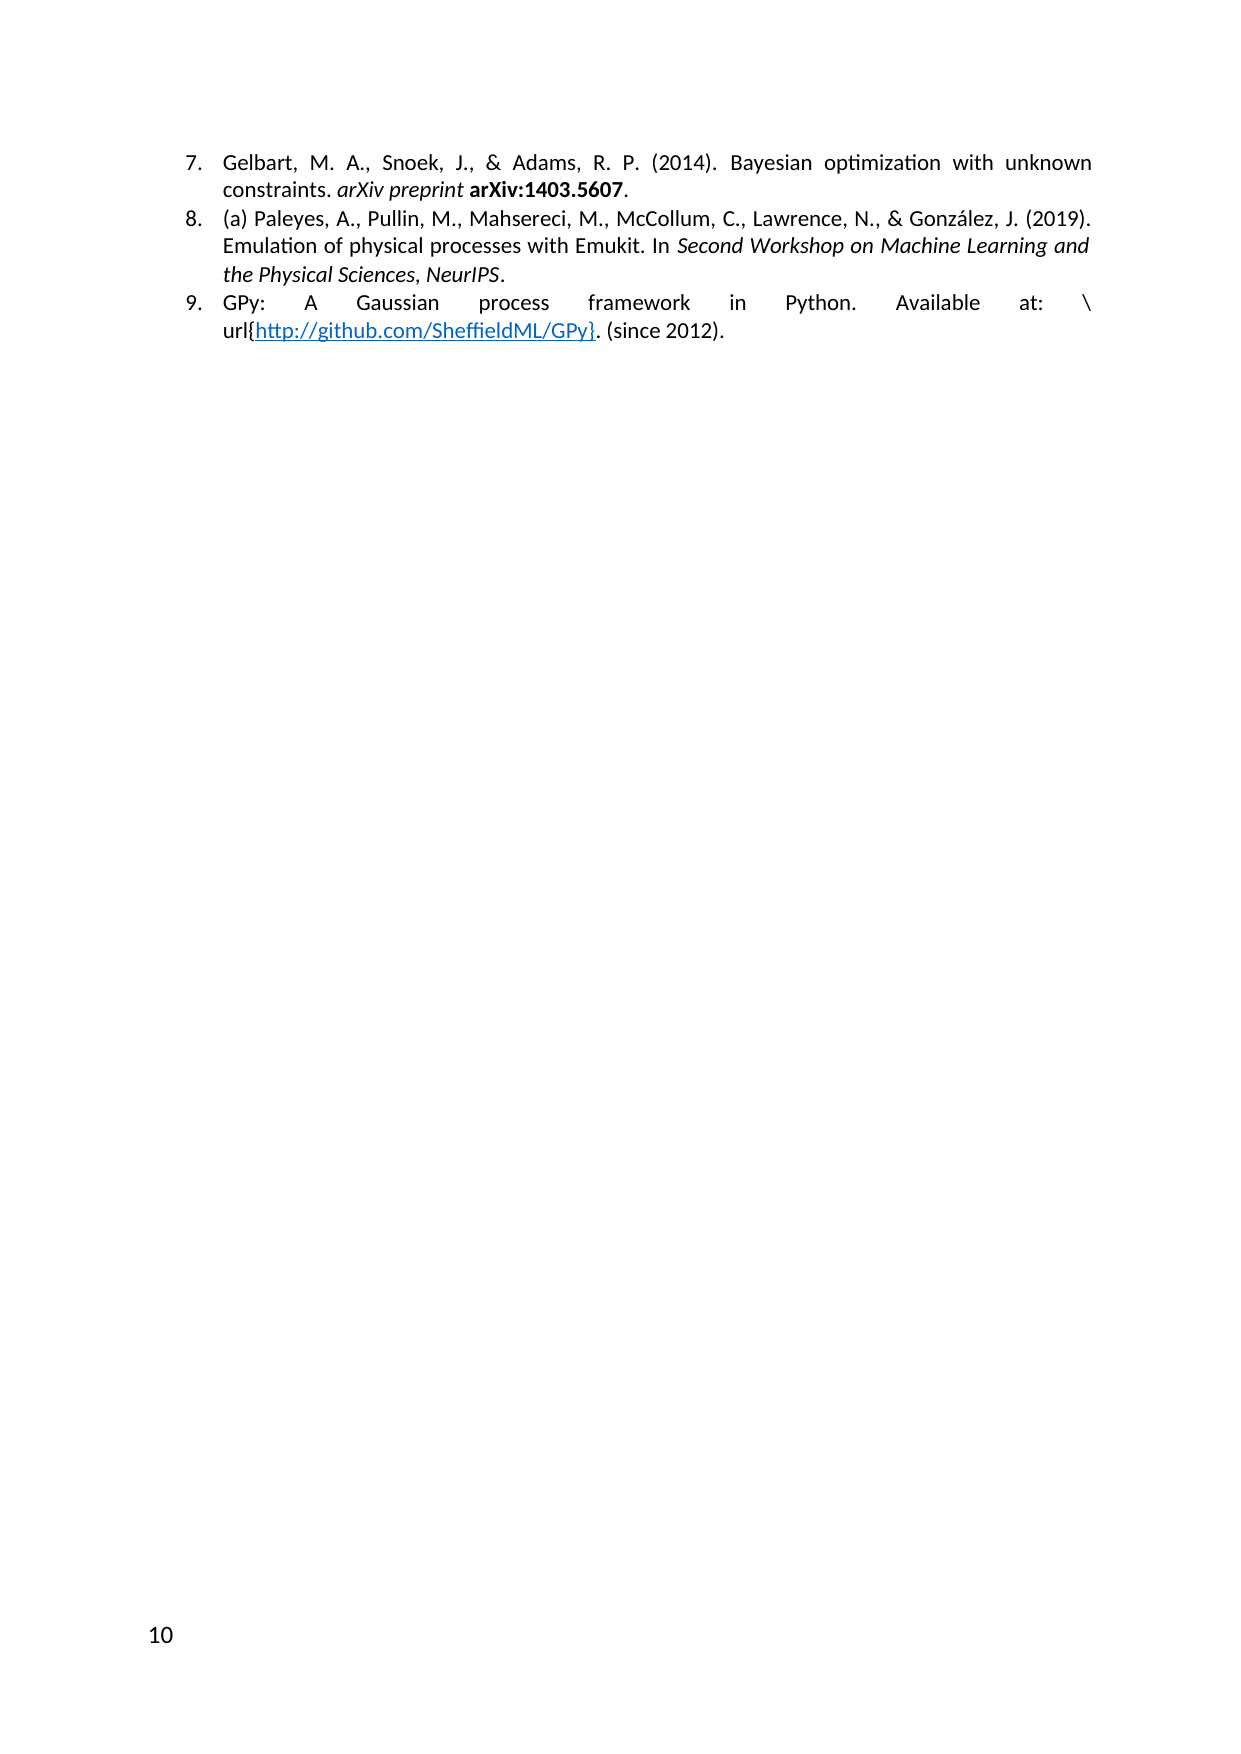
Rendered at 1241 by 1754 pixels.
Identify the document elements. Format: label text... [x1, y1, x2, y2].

list Gelbart, M. A., Snoek, J., & Adams, R. P. (2014). Bayesian optimization with unknown constraints. arXiv preprint arXiv:1403.5607. [185, 148, 1093, 204]
list (a) Paleyes, A., Pullin, M., Mahsereci, M., McCollum, C., Lawrence, N., & González, J. (2019). Emulation of physical processes with Emukit. In Second Workshop on Machine Learning and the Physical Sciences, NeurIPS. [185, 204, 1093, 288]
list GPy: A Gaussian process framework in Python. Available at: \url{http://github.com/SheffieldML/GPy}. (since 2012). [185, 288, 1093, 344]
